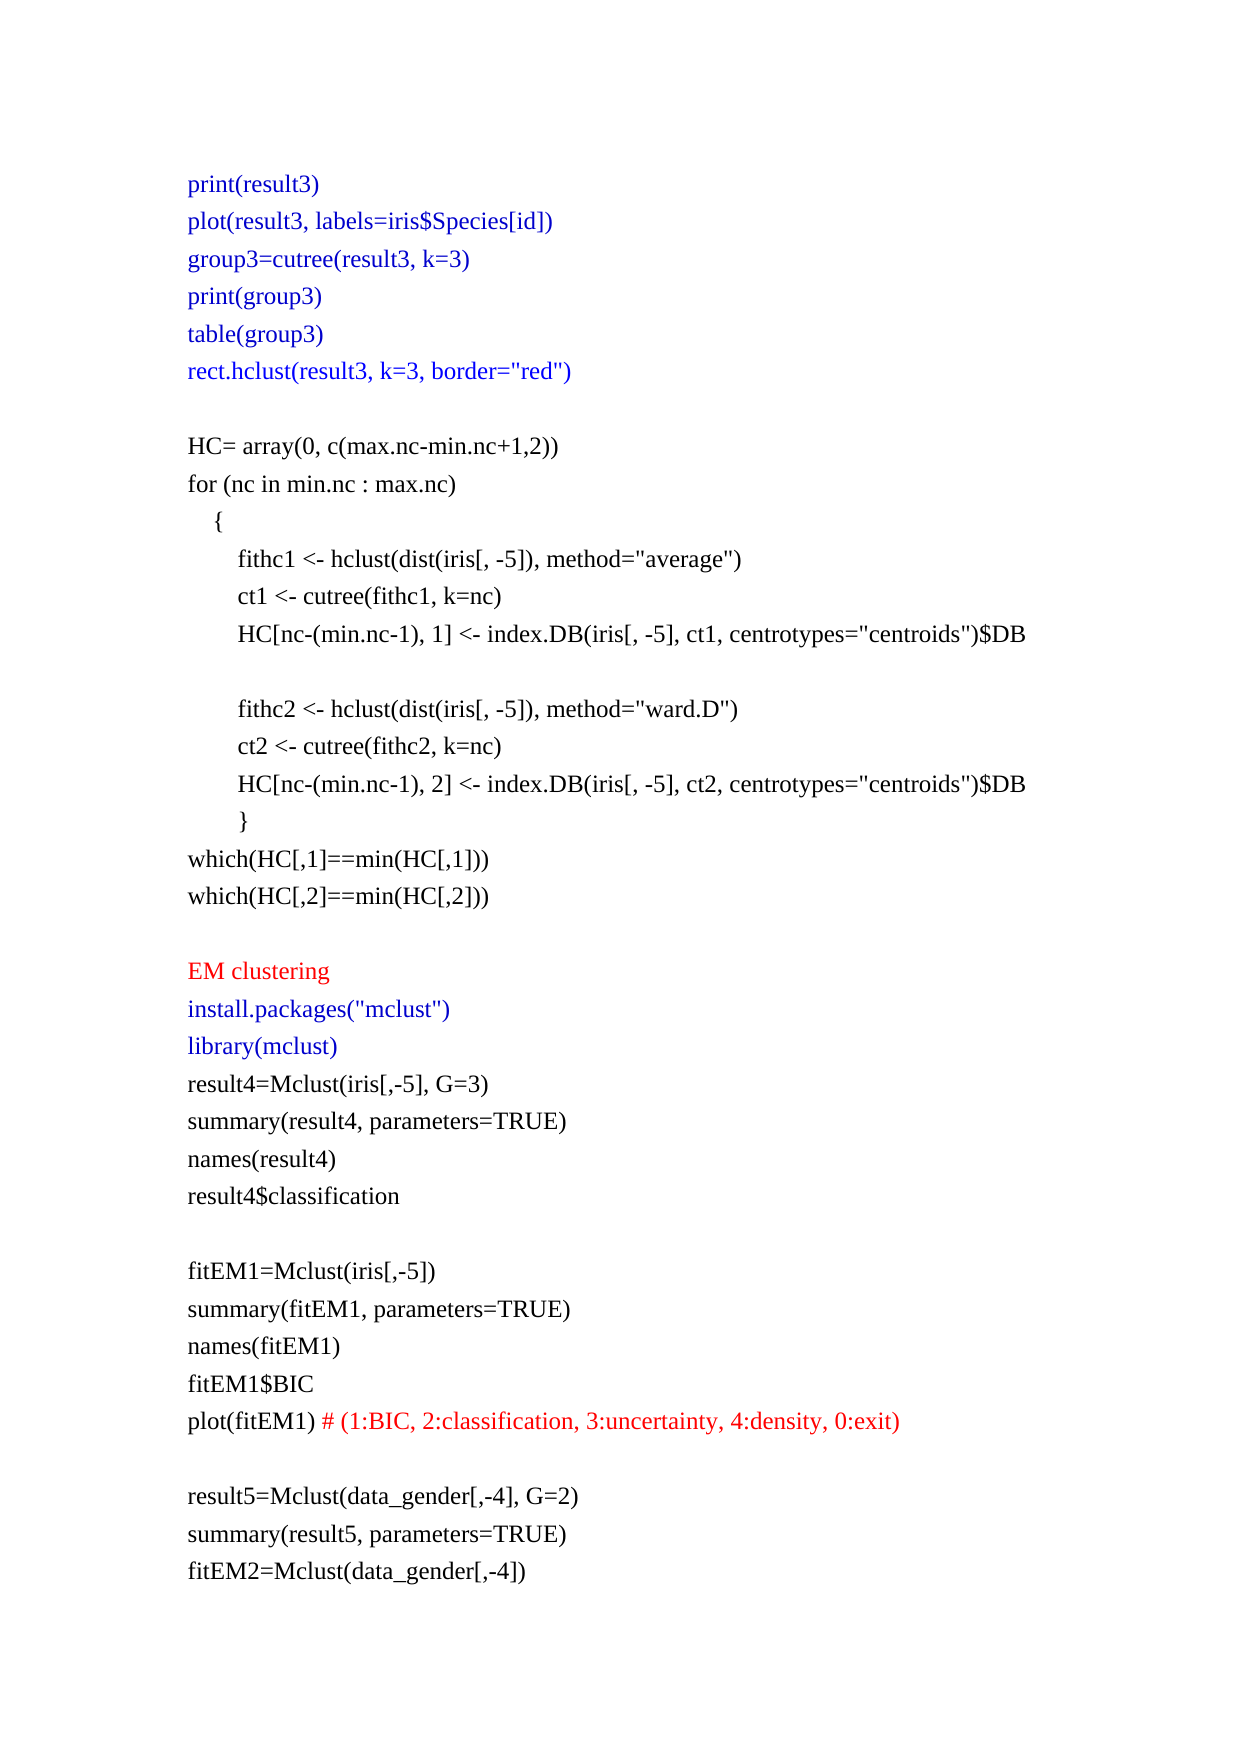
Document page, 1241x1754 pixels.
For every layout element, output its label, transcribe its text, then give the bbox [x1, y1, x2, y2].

text fitEM1=Mclust(iris[,-5]) [187, 1252, 1053, 1289]
text table(group3) [187, 314, 1053, 352]
text plot(result3, labels=iris$Species[id]) [187, 202, 1053, 239]
text fitEM2=Mclust(data_gender[,-4]) [187, 1552, 1053, 1589]
text ct1 <- cutree(fithc1, k=nc) [187, 577, 1053, 614]
text ct2 <- cutree(fithc2, k=nc) [237, 727, 1053, 764]
text library(mclust) [187, 1027, 1053, 1064]
text HC[nc-(min.nc-1), 2] <- index.DB(iris[, -5], ct2, centrotypes="centroids")$DB [237, 764, 1053, 802]
text names(result4) [187, 1139, 1053, 1177]
text summary(fitEM1, parameters=TRUE) [187, 1289, 1053, 1327]
text fithc1 <- hclust(dist(iris[, -5]), method="average") [187, 539, 1053, 577]
text result5=Mclust(data_gender[,-4], G=2) [187, 1477, 1053, 1514]
list which(HC[,1]==min(HC[,1])) [187, 839, 1053, 877]
text print(result3) [187, 164, 1053, 202]
text group3=cutree(result3, k=3) [187, 239, 1053, 277]
text names(fitEM1) [187, 1327, 1053, 1364]
text fithc2 <- hclust(dist(iris[, -5]), method="ward.D") [187, 689, 1053, 727]
text for (nc in min.nc : max.nc) [187, 464, 1053, 502]
text print(group3) [187, 277, 1053, 314]
list HC= array(0, c(max.nc-min.nc+1,2)) [187, 427, 1053, 464]
text HC[nc-(min.nc-1), 1] <- index.DB(iris[, -5], ct1, centrotypes="centroids")$DB [237, 614, 1053, 652]
text install.packages("mclust") [187, 989, 1053, 1027]
text } [237, 802, 1053, 839]
text { [187, 502, 1053, 539]
text EM clustering [187, 952, 1053, 989]
text plot(fitEM1) # (1:BIC, 2:classification, 3:uncertainty, 4:density, 0:exit) [187, 1402, 1053, 1439]
text result4$classification [187, 1177, 1053, 1214]
text summary(result4, parameters=TRUE) [187, 1102, 1053, 1139]
text fitEM1$BIC [187, 1364, 1053, 1402]
text rect.hclust(result3, k=3, border="red") [187, 352, 1053, 389]
list which(HC[,2]==min(HC[,2])) [187, 877, 1053, 914]
text result4=Mclust(iris[,-5], G=3) [187, 1064, 1053, 1102]
text summary(result5, parameters=TRUE) [187, 1514, 1053, 1552]
